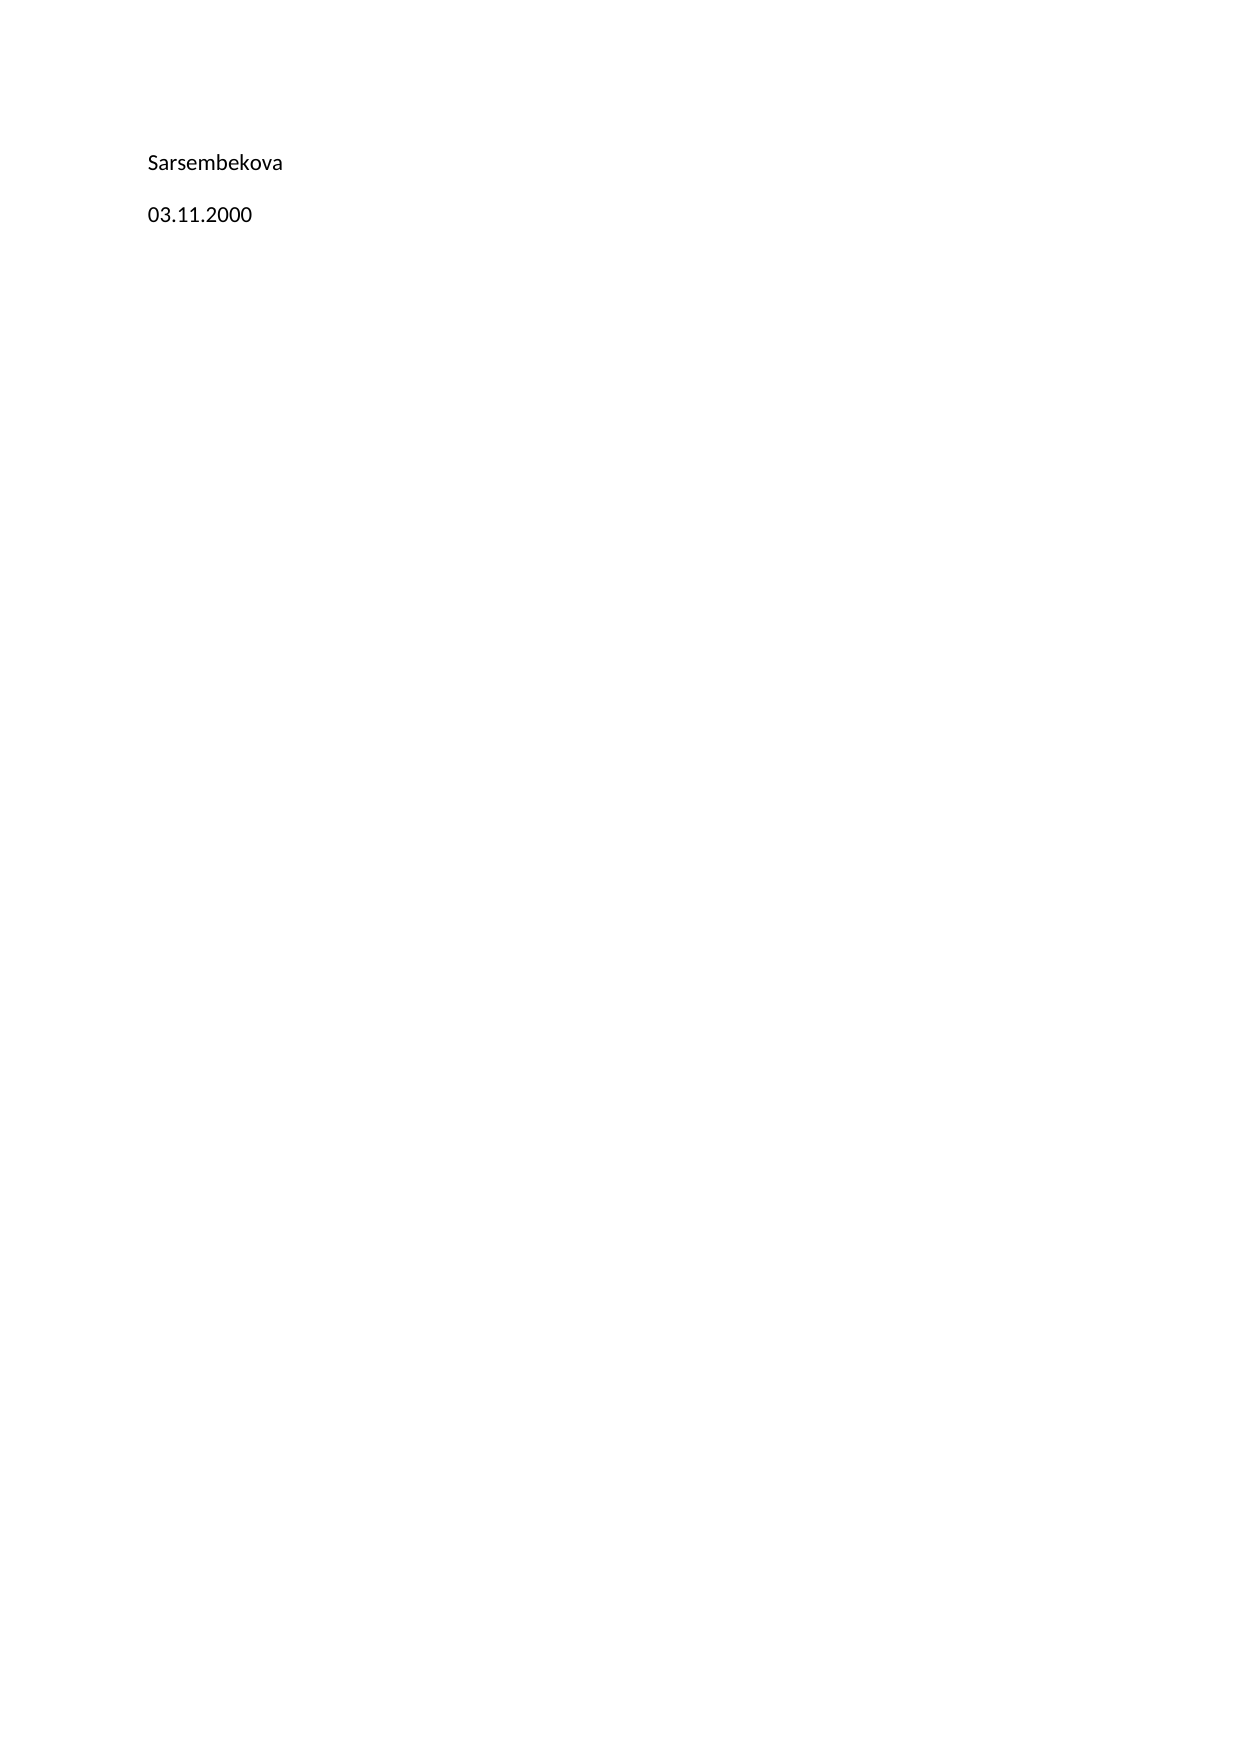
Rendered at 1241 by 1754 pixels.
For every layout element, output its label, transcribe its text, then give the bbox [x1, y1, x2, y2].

text 03.11.2000 [148, 201, 1093, 229]
text Sarsembekova [148, 148, 1093, 176]
